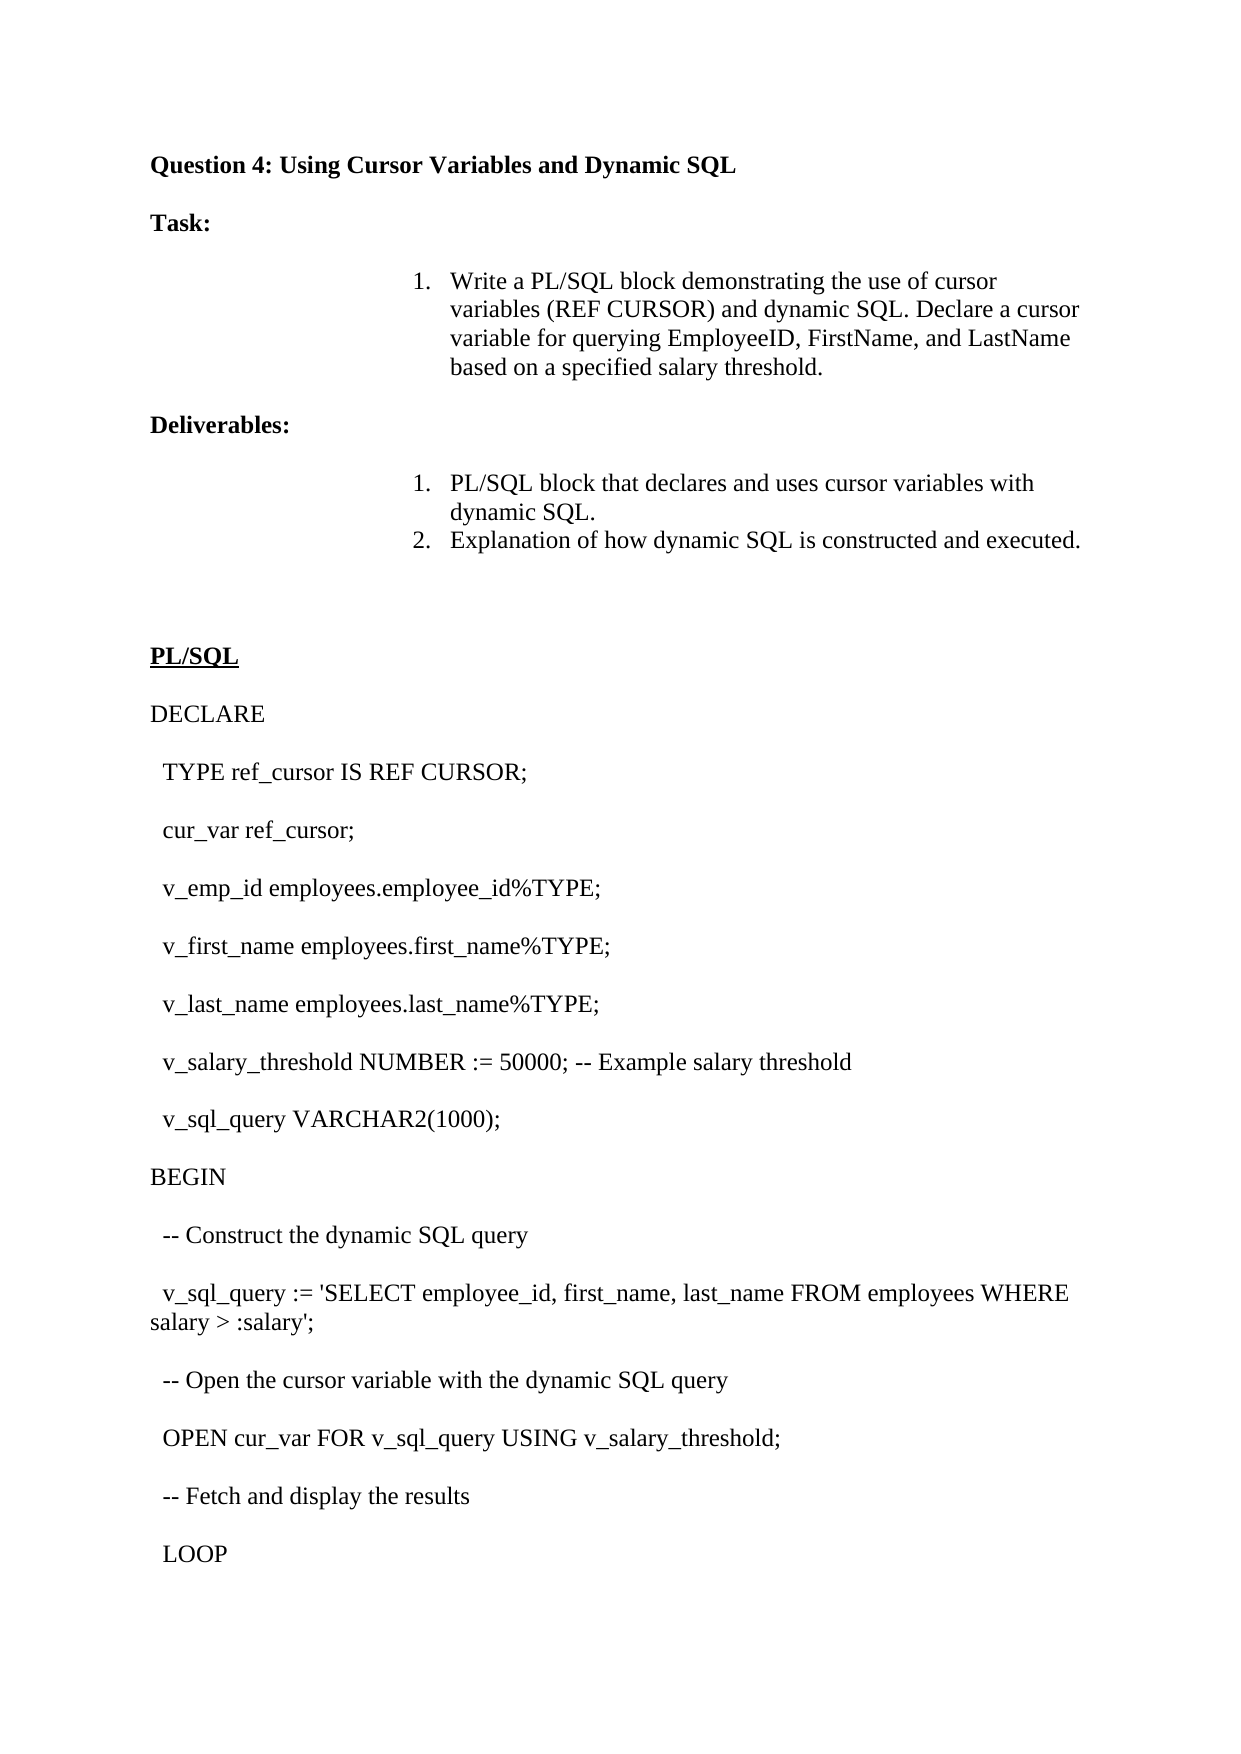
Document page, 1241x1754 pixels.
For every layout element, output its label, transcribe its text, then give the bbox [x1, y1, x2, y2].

text cur_var ref_cursor; [150, 815, 1090, 844]
text v_last_name employees.last_name%TYPE; [150, 989, 1090, 1017]
text Task: [150, 208, 1090, 237]
text v_first_name employees.first_name%TYPE; [150, 931, 1090, 959]
list PL/SQL block that declares and uses cursor variables with dynamic SQL. [412, 468, 1090, 525]
text OPEN cur_var FOR v_sql_query USING v_salary_threshold; [150, 1423, 1090, 1452]
text v_sql_query := 'SELECT employee_id, first_name, last_name FROM employees WHERE salary > :salary'; [150, 1278, 1090, 1336]
list Explanation of how dynamic SQL is constructed and executed. [412, 525, 1090, 554]
list Write a PL/SQL block demonstrating the use of cursor variables (REF CURSOR) and dynamic SQL. Declare a cursor variable for querying EmployeeID, FirstName, and LastName based on a specified salary threshold. [412, 266, 1090, 381]
text BEGIN [150, 1162, 1090, 1191]
text v_emp_id employees.employee_id%TYPE; [150, 873, 1090, 902]
text DECLARE [150, 699, 1090, 728]
text -- Open the cursor variable with the dynamic SQL query [150, 1365, 1090, 1394]
text -- Fetch and display the results [150, 1481, 1090, 1509]
text v_salary_threshold NUMBER := 50000; -- Example salary threshold [150, 1047, 1090, 1075]
text v_sql_query VARCHAR2(1000); [150, 1104, 1090, 1133]
text -- Construct the dynamic SQL query [150, 1220, 1090, 1249]
text TYPE ref_cursor IS REF CURSOR; [150, 757, 1090, 786]
text Question 4: Using Cursor Variables and Dynamic SQL [150, 150, 1090, 179]
text LOOP [150, 1539, 1090, 1567]
text PL/SQL [150, 641, 1090, 670]
text Deliverables: [150, 410, 1090, 439]
